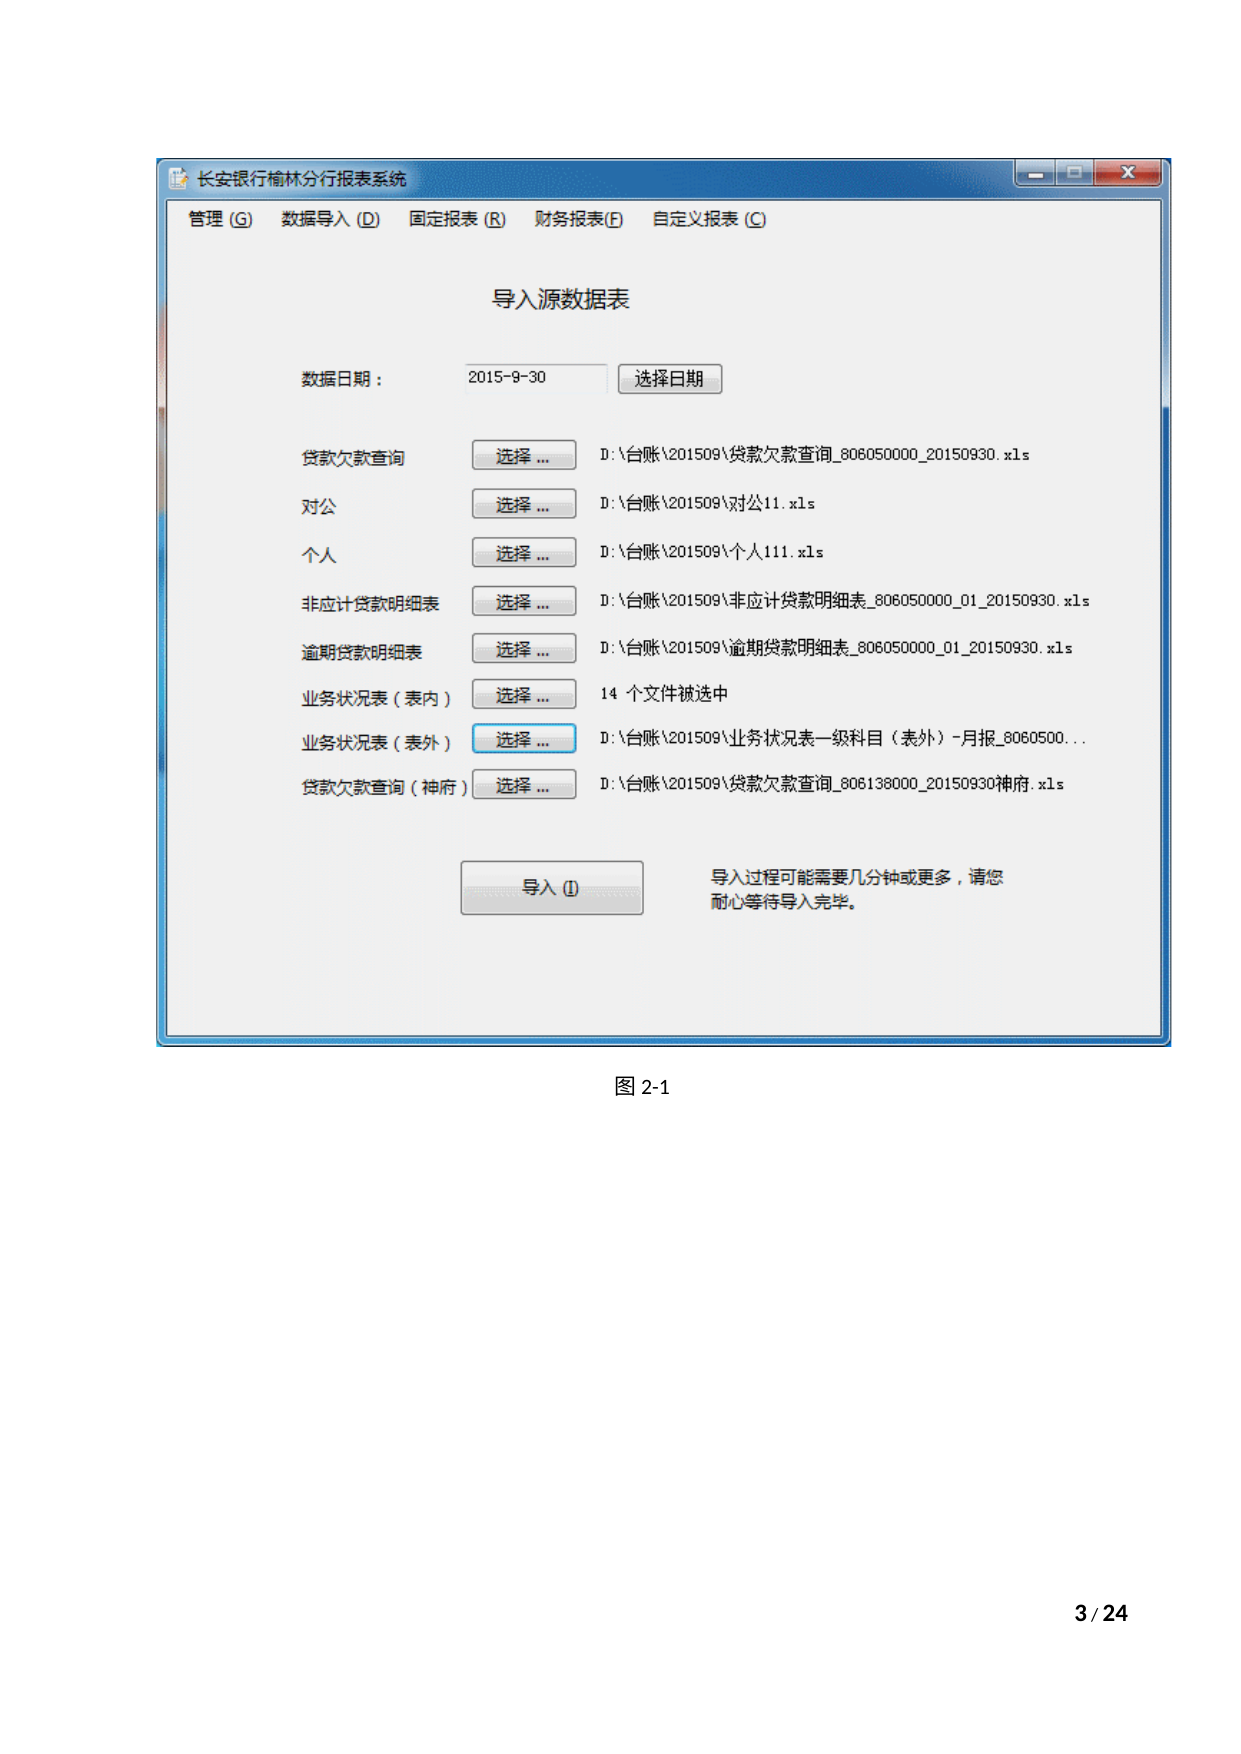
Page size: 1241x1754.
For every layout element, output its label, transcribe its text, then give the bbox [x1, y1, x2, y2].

picture [156, 158, 1172, 1047]
text 图2-1 [112, 1068, 1128, 1101]
